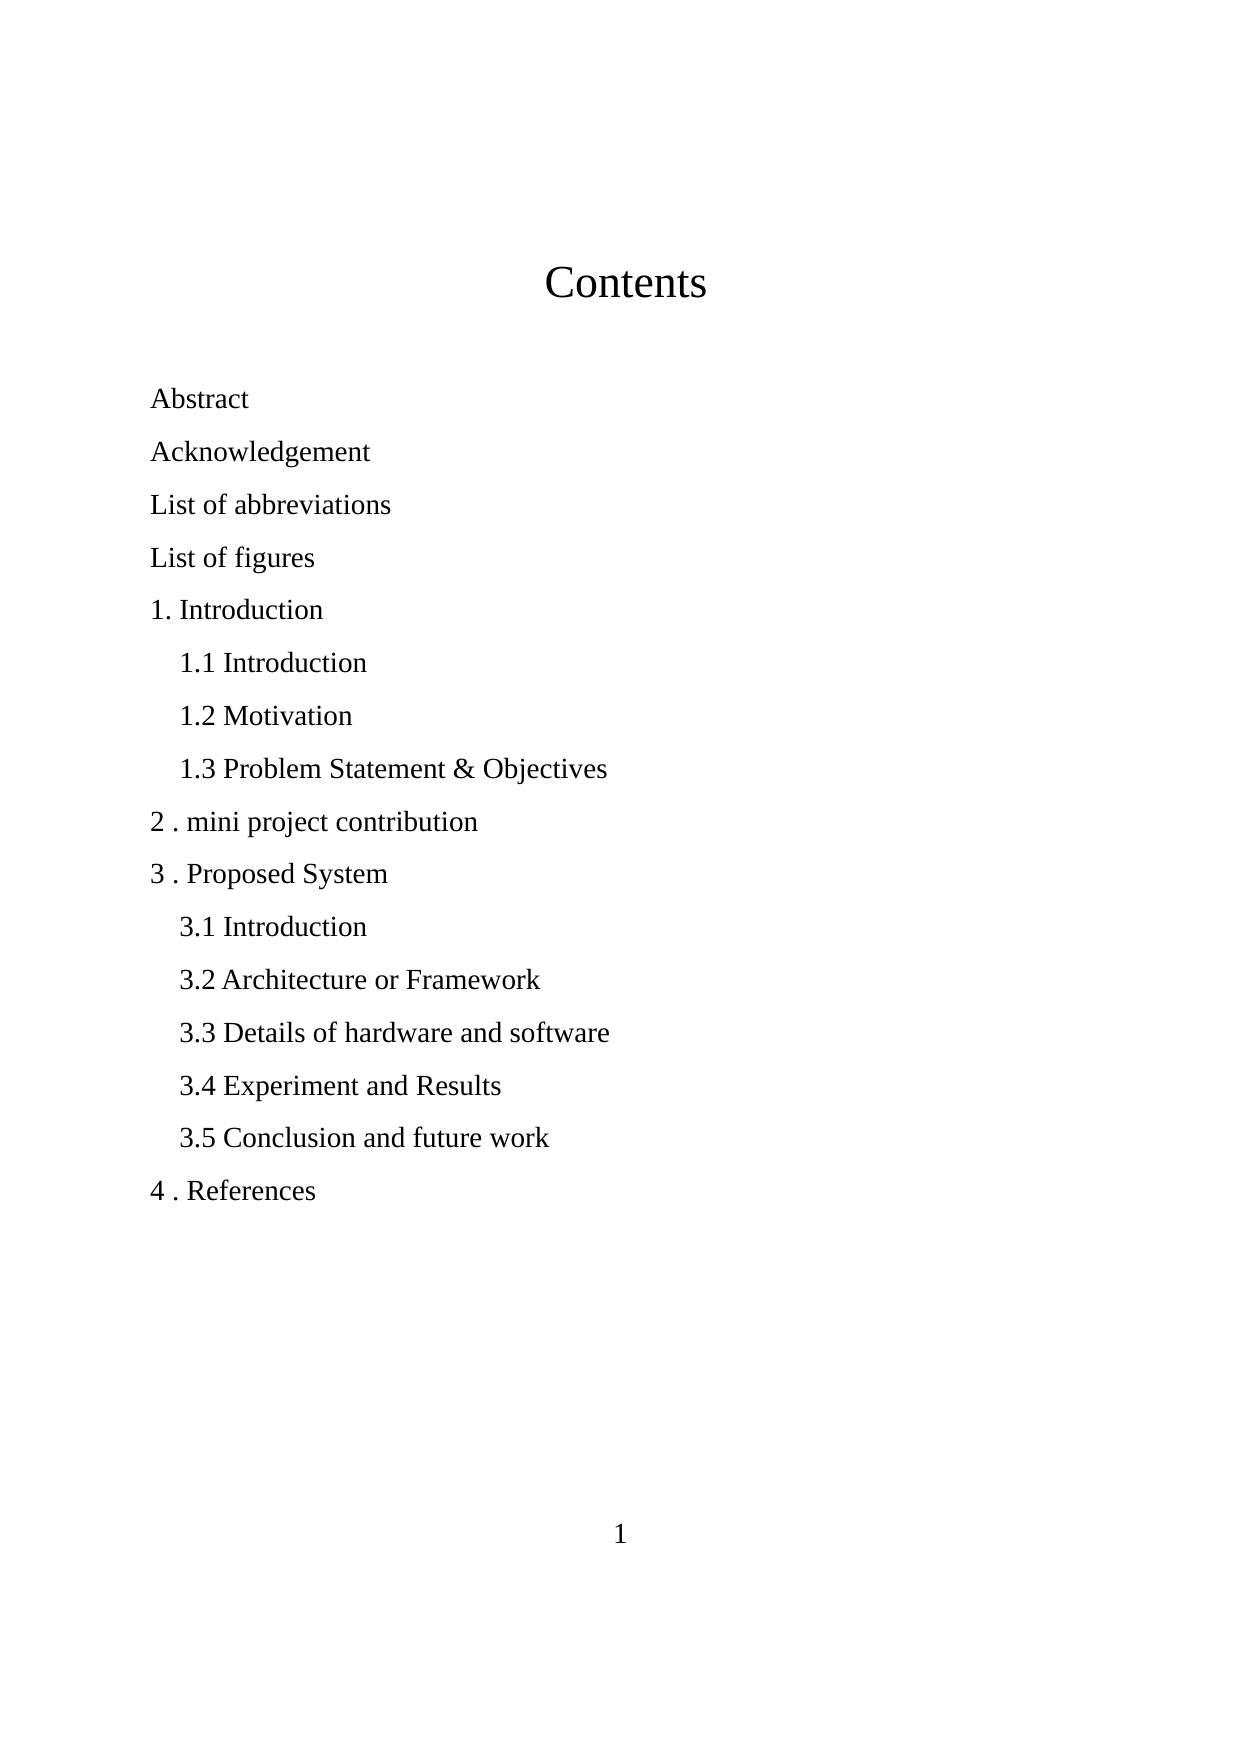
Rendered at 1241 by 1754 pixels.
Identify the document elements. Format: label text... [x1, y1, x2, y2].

text Abstract [150, 381, 1090, 415]
text 3.4 Experiment and Results [150, 1068, 1090, 1101]
text 3.5 Conclusion and future work [150, 1121, 1090, 1154]
text 2 . mini project contribution [150, 804, 1090, 837]
text 3.3 Details of hardware and software [150, 1015, 1090, 1048]
text Acknowledgement [150, 434, 1090, 468]
text 3 . Proposed System [150, 857, 1090, 890]
text 4 . References [150, 1173, 1090, 1207]
text 3.2 Architecture or Framework [150, 962, 1090, 996]
text 1.1 Introduction [150, 645, 1090, 679]
text 1 [150, 1516, 1090, 1550]
text 1.2 Motivation [150, 698, 1090, 732]
text Contents [150, 255, 1090, 308]
text 1. Introduction [150, 592, 1090, 626]
text 1.3 Problem Statement & Objectives [150, 751, 1090, 784]
text List of figures [150, 540, 1090, 573]
text 3.1 Introduction [150, 909, 1090, 943]
text List of abbreviations [150, 487, 1090, 520]
